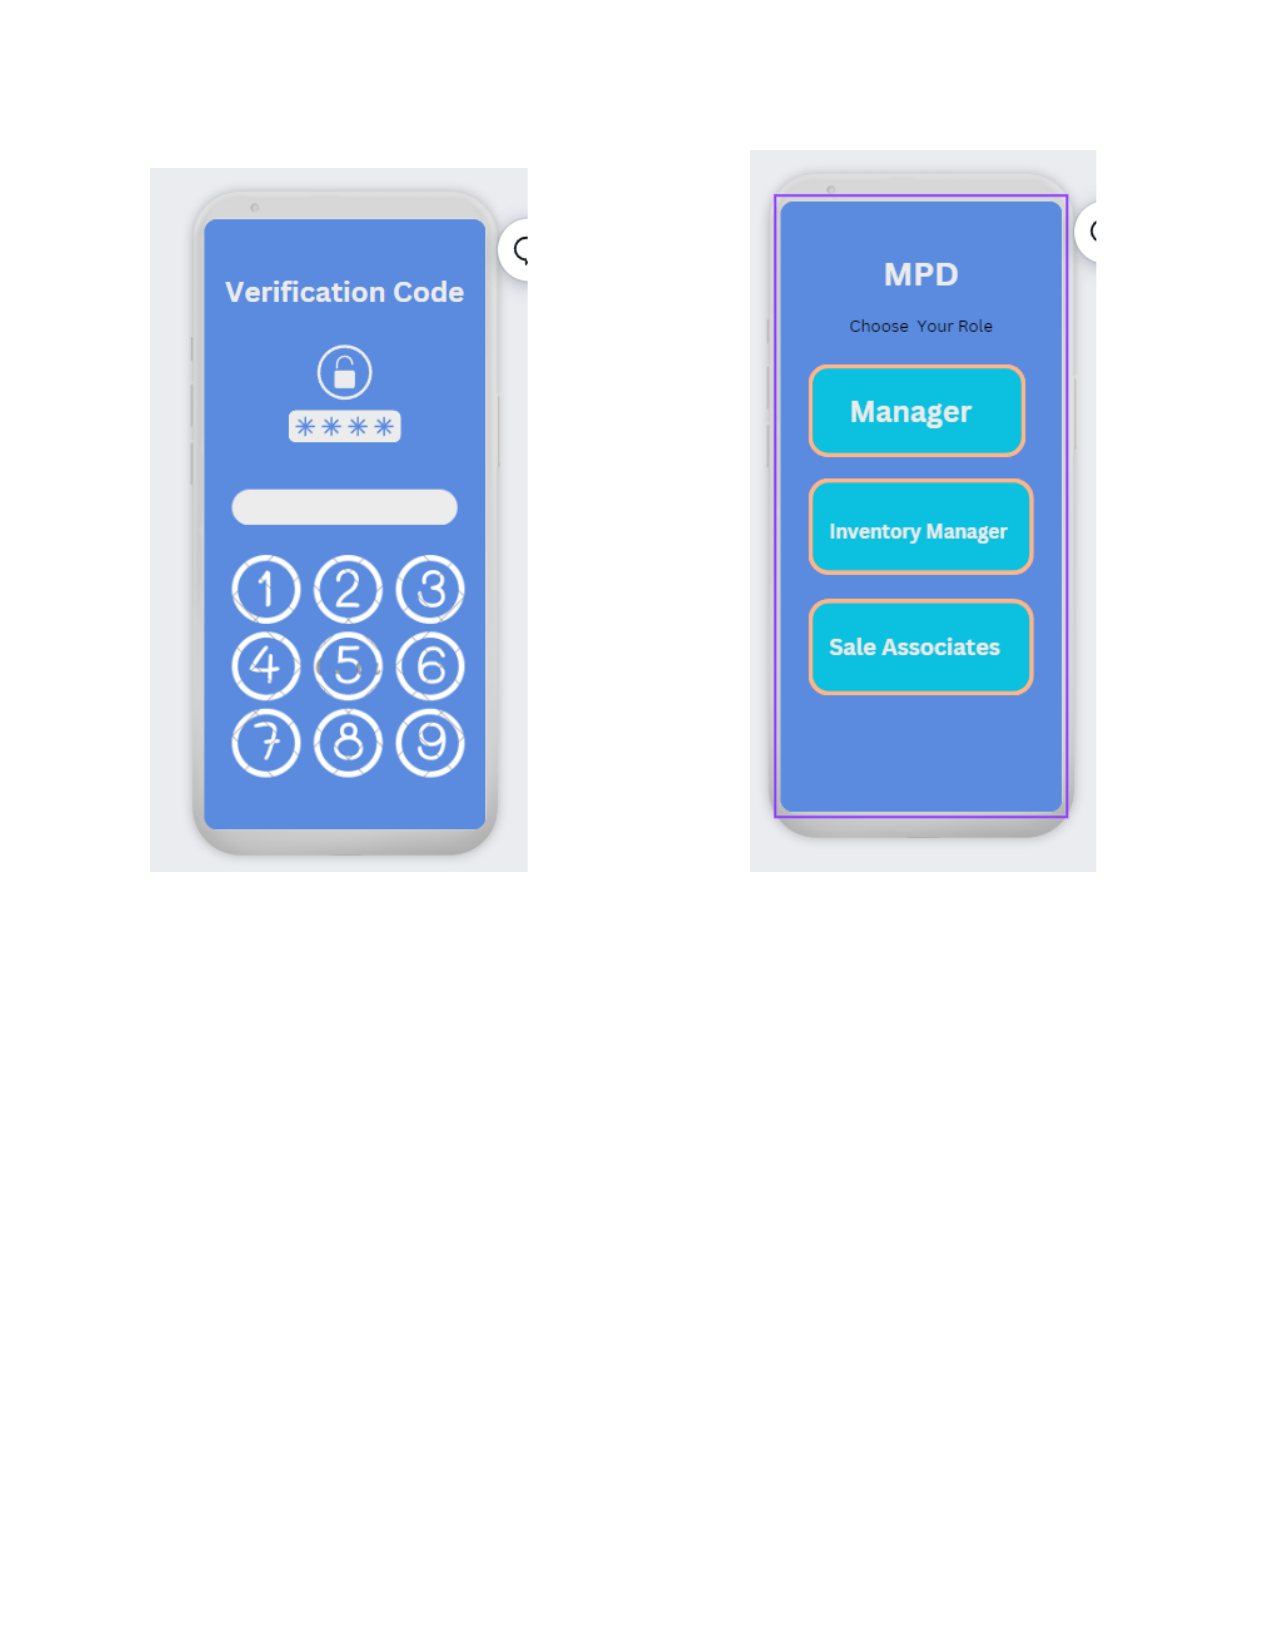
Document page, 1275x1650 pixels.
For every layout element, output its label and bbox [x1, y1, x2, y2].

picture [150, 168, 528, 872]
picture [750, 150, 1097, 872]
